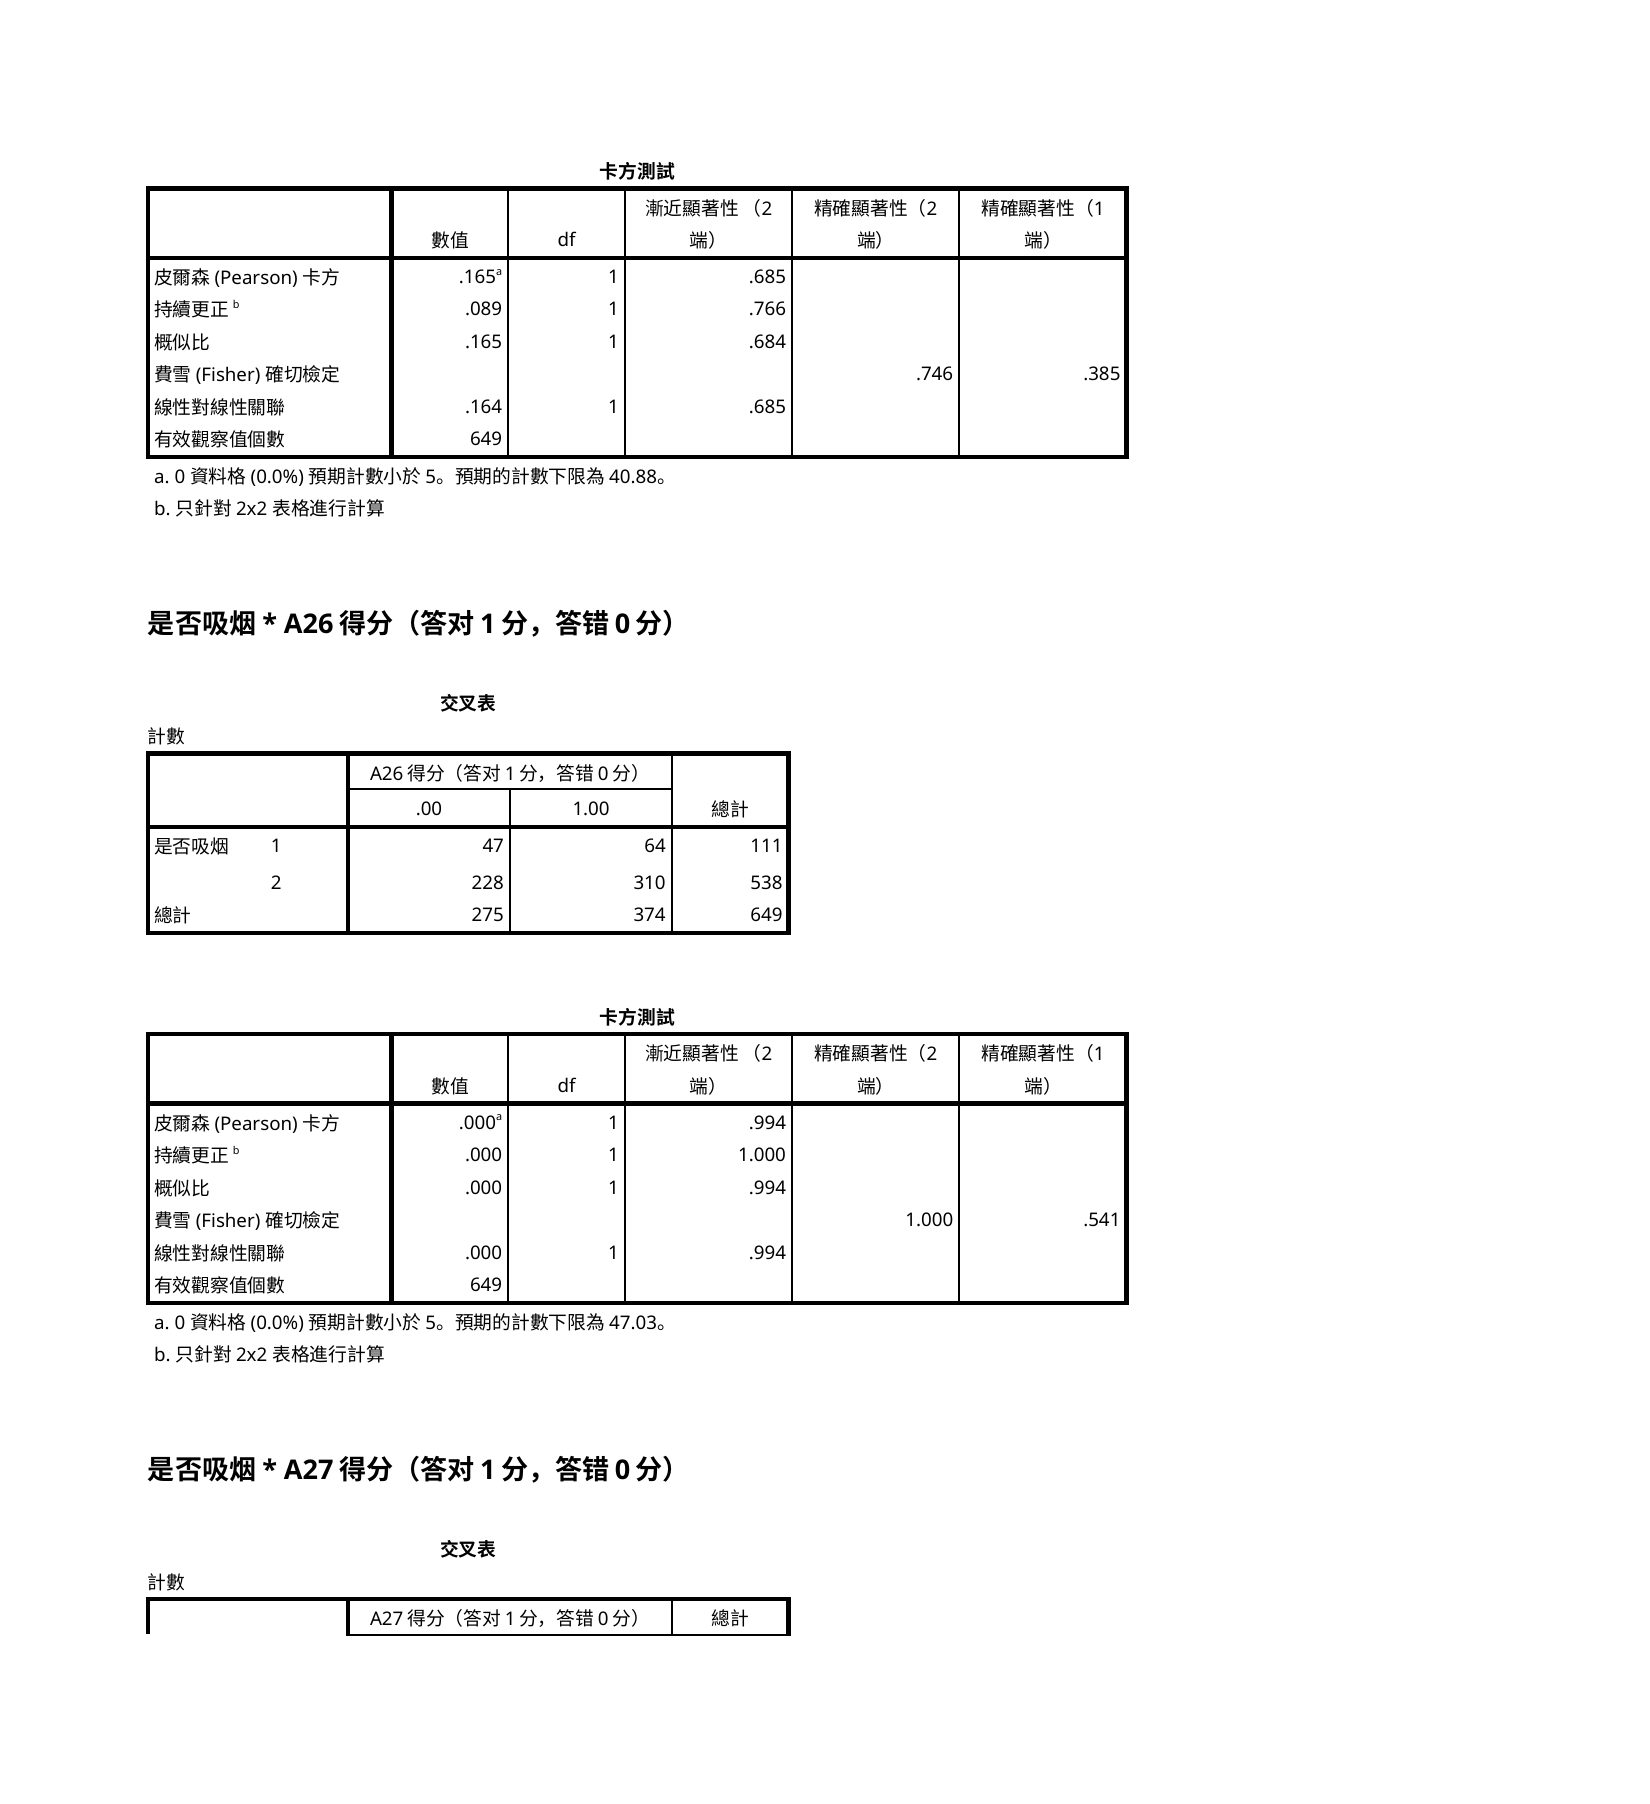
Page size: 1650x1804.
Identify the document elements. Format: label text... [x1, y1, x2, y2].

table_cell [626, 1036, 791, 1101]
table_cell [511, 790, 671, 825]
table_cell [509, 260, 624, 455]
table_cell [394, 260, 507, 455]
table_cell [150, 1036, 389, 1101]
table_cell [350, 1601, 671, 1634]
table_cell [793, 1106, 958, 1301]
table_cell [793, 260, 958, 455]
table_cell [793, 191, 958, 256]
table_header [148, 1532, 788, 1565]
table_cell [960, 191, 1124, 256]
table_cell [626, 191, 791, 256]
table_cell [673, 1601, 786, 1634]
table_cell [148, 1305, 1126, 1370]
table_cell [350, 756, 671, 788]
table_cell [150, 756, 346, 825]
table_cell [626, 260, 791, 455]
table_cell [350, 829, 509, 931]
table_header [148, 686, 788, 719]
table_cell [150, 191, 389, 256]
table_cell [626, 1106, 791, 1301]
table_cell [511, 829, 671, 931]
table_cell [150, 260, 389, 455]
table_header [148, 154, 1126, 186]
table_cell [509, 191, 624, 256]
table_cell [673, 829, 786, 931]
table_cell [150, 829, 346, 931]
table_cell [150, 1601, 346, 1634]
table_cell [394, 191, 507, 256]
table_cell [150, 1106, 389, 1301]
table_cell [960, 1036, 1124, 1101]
text 是否吸烟 * A27得分（答对1分，答错0分） [148, 1435, 1502, 1500]
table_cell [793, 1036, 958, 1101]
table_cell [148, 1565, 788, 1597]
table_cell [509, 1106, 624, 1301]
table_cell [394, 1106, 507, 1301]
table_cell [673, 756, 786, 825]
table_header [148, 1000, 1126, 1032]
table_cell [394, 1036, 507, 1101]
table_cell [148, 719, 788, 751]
text 是否吸烟 * A26得分（答对1分，答错0分） [148, 589, 1502, 654]
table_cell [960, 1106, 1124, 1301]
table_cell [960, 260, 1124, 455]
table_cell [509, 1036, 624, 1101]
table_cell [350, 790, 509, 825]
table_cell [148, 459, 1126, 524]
